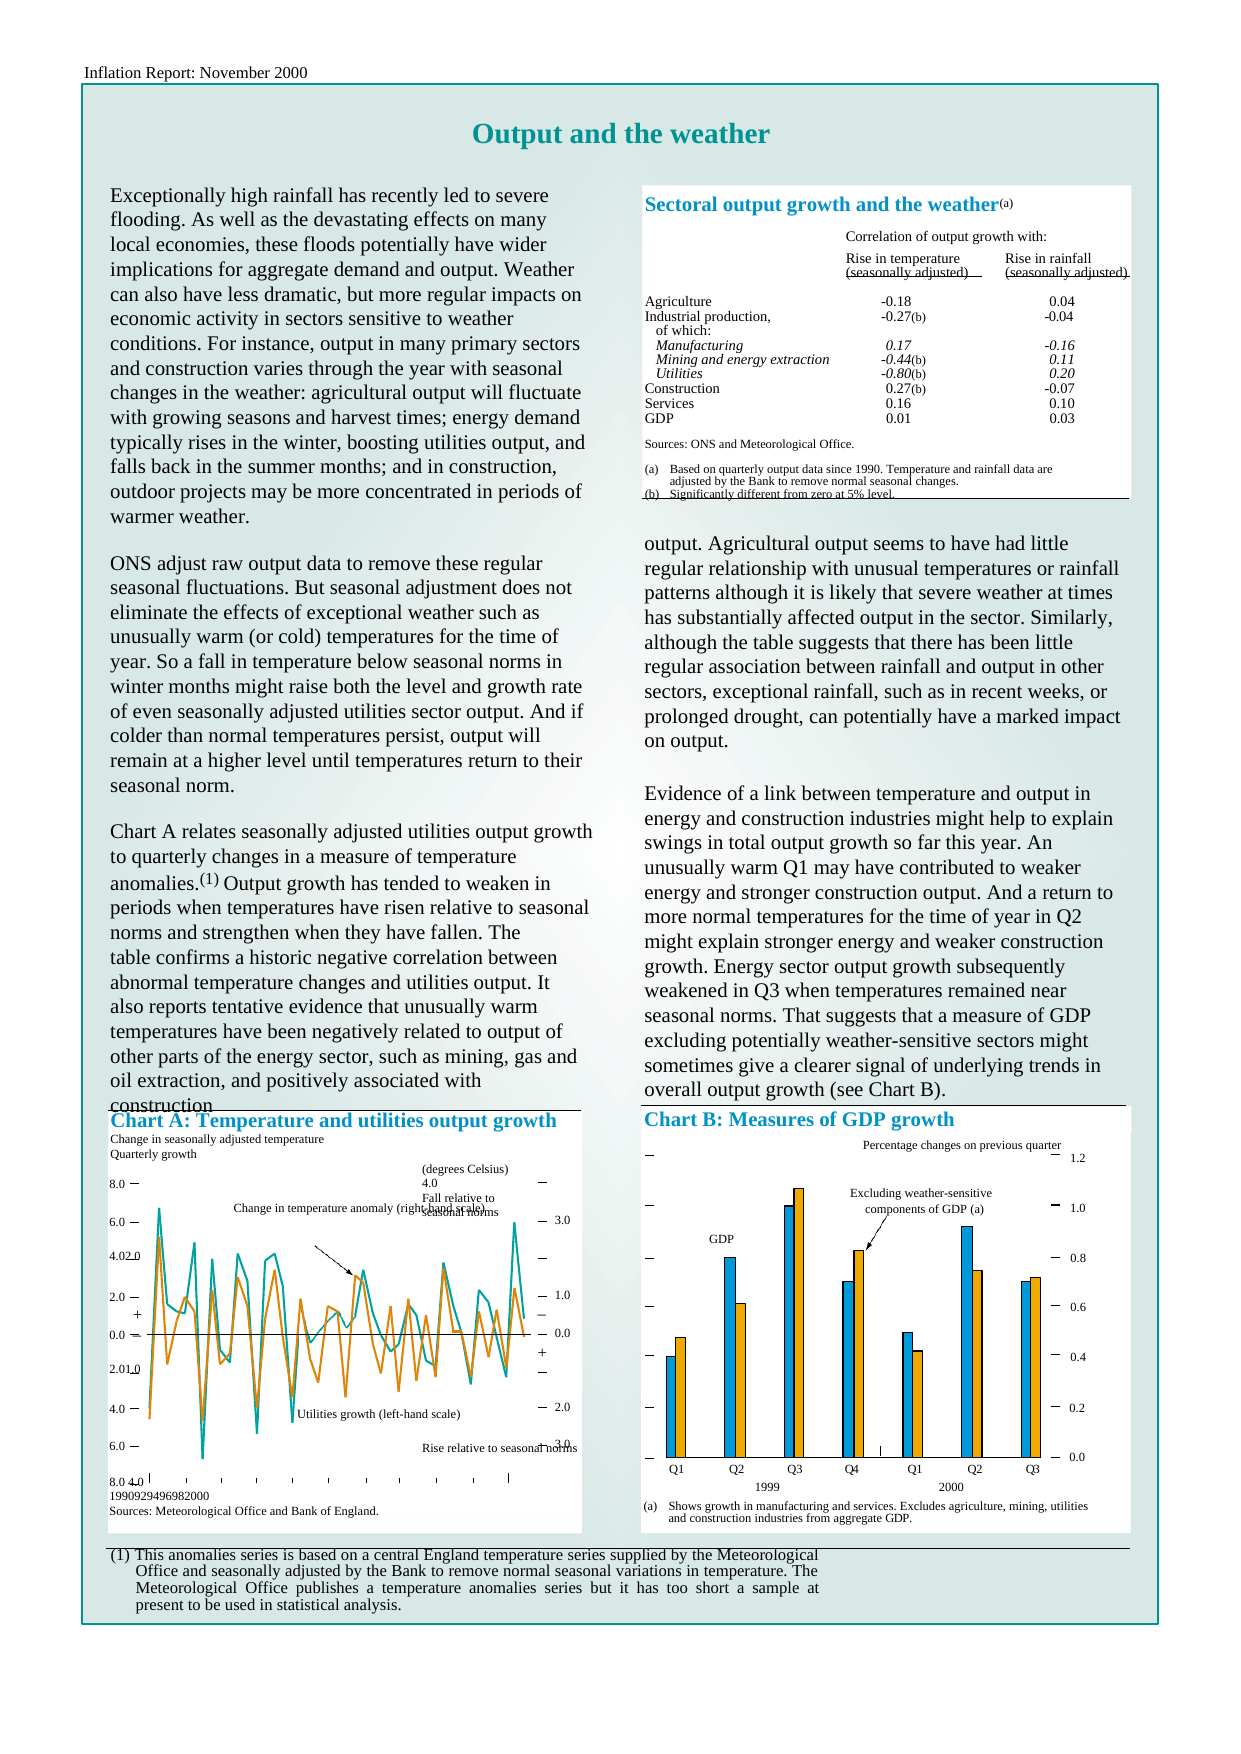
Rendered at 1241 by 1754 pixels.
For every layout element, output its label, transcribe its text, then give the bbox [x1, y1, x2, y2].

text 0.4 [738, 1349, 1086, 1364]
text Utilities -0.80(b) 0.20 [656, 367, 1173, 382]
text ONS adjust raw output data to remove these regular seasonal fluctuations. But seasonal adjustment does not eliminate the effects of exceptional weather such as unusually warm (or cold) temperatures for the time of year. So a fall in temperature below seasonal norms in winter months might raise both the level and growth rate of even seasonally adjusted utilities sector output. And if colder than normal temperatures persist, output will remain at a higher level until temperatures return to their seasonal norm. [110, 550, 595, 797]
text GDP [67, 1232, 734, 1246]
text Sources: ONS and Meteorological Office. [644, 437, 1173, 451]
text Q3 Q4 [787, 1462, 860, 1477]
picture [308, 1335, 323, 1344]
text Correlation of output growth with: [846, 227, 1173, 244]
picture [351, 1335, 357, 1344]
picture [299, 1335, 306, 1344]
text output. Agricultural output seems to have had little regular relationship with unusual temperatures or rainfall patterns although it is likely that severe weather at times has substantially affected output in the sector. Similarly, although the table suggests that there has been little regular association between rainfall and output in other sectors, exceptional rainfall, such as in recent weeks, or prolonged drought, can potentially have a marked impact on output. [644, 531, 1126, 752]
text GDP 0.01 0.03 [644, 411, 1173, 427]
text table confirms a historic negative correlation between abnormal temperature changes and utilities output. It also reports tentative evidence that unusually warm temperatures have been negatively related to output of other parts of the energy sector, such as mining, gas and oil extraction, and positively associated with construction [110, 945, 589, 1117]
picture [325, 1335, 339, 1344]
text Services 0.16 0.10 [644, 396, 1173, 411]
text Mining and energy extraction -0.44(b) 0.11 [656, 353, 1173, 367]
text Chart A relates seasonally adjusted utilities output growth to quarterly changes in a measure of temperature anomalies.(1) Output growth has tended to weaken in periods when temperatures have risen relative to seasonal norms and strengthen when they have fallen. The [110, 819, 595, 944]
picture [303, 1304, 351, 1334]
text Rise in temperature Rise in rainfall (seasonally adjusted) (seasonally adjusted) [846, 252, 1128, 281]
list Shows growth in manufacturing and services. Excludes agriculture, mining, utilities and construction industries from aggregate GDP. [643, 1500, 1091, 1525]
text Agriculture -0.18 0.04 [644, 294, 1173, 309]
text Inflation Report: November 2000 [84, 63, 1173, 82]
text 0.0 [1069, 1450, 1173, 1464]
text 0.8 [738, 1250, 1086, 1265]
text Industrial production, -0.27(b) -0.04 of which: [644, 310, 1075, 339]
list Significantly different from zero at 5% level. [644, 488, 1173, 501]
text Sectoral output growth and the weather(a) [644, 192, 1173, 216]
text Construction 0.27(b) -0.07 [644, 382, 1173, 396]
text Exceptionally high rainfall has recently led to severe flooding. As well as the devastating effects on many local economies, these floods potentially have wider implications for aggregate demand and output. Weather can also have less dramatic, but more regular impacts on economic activity in sectors sensitive to weather conditions. For instance, output in many primary sectors and construction varies through the year with seasonal changes in the weather: agricultural output will fluctuate with growing seasons and harvest times; energy demand typically rises in the winter, boosting utilities output, and falls back in the summer months; and in construction, outdoor projects may be more concentrated in periods of warmer weather. [110, 183, 587, 528]
picture [352, 1316, 357, 1334]
text 1.0 [1067, 1201, 1088, 1215]
list Based on quarterly output data since 1990. Temperature and rainfall data are adjusted by the Bank to remove normal seasonal changes. [644, 463, 1055, 488]
picture [341, 1335, 349, 1344]
subtitle Output and the weather [203, 116, 1039, 150]
text 0.2 [1069, 1401, 1173, 1415]
picture [865, 1216, 887, 1250]
text (1) This anomalies series is based on a central England temperature series supplied by the Meteorological Office and seasonally adjusted by the Bank to remove normal seasonal variations in temperature. The Meteorological Office publishes a temperature anomalies series but it has too short a sample at present to be used in statistical analysis. [110, 1547, 819, 1613]
text 1.2 [1067, 1152, 1088, 1166]
picture [299, 1315, 304, 1334]
picture [314, 1246, 354, 1276]
text 1999 [754, 1480, 860, 1494]
text Q1 Q2 [67, 1462, 744, 1477]
text Excluding weather-sensitive components of GDP (a) [850, 1185, 994, 1216]
picture [326, 1309, 338, 1334]
text 0.6 [738, 1300, 1086, 1314]
text Percentage changes on previous quarter [863, 1138, 1173, 1152]
text Evidence of a link between temperature and output in energy and construction industries might help to explain swings in total output growth so far this year. An unusually warm Q1 may have contributed to weaker energy and stronger construction output. And a return to more normal temperatures for the time of year in Q2 might explain stronger energy and weaker construction growth. Energy sector output growth subsequently weakened in Q3 when temperatures remained near seasonal norms. That suggests that a measure of GDP excluding potentially weather-sensitive sectors might sometimes give a clearer signal of underlying trends in overall output growth (see Chart B). [644, 781, 1128, 1101]
text Q1 Q2 Q3 2000 [907, 1462, 1041, 1494]
text Manufacturing 0.17 -0.16 [656, 339, 1173, 353]
text Chart B: Measures of GDP growth [644, 1107, 1173, 1131]
